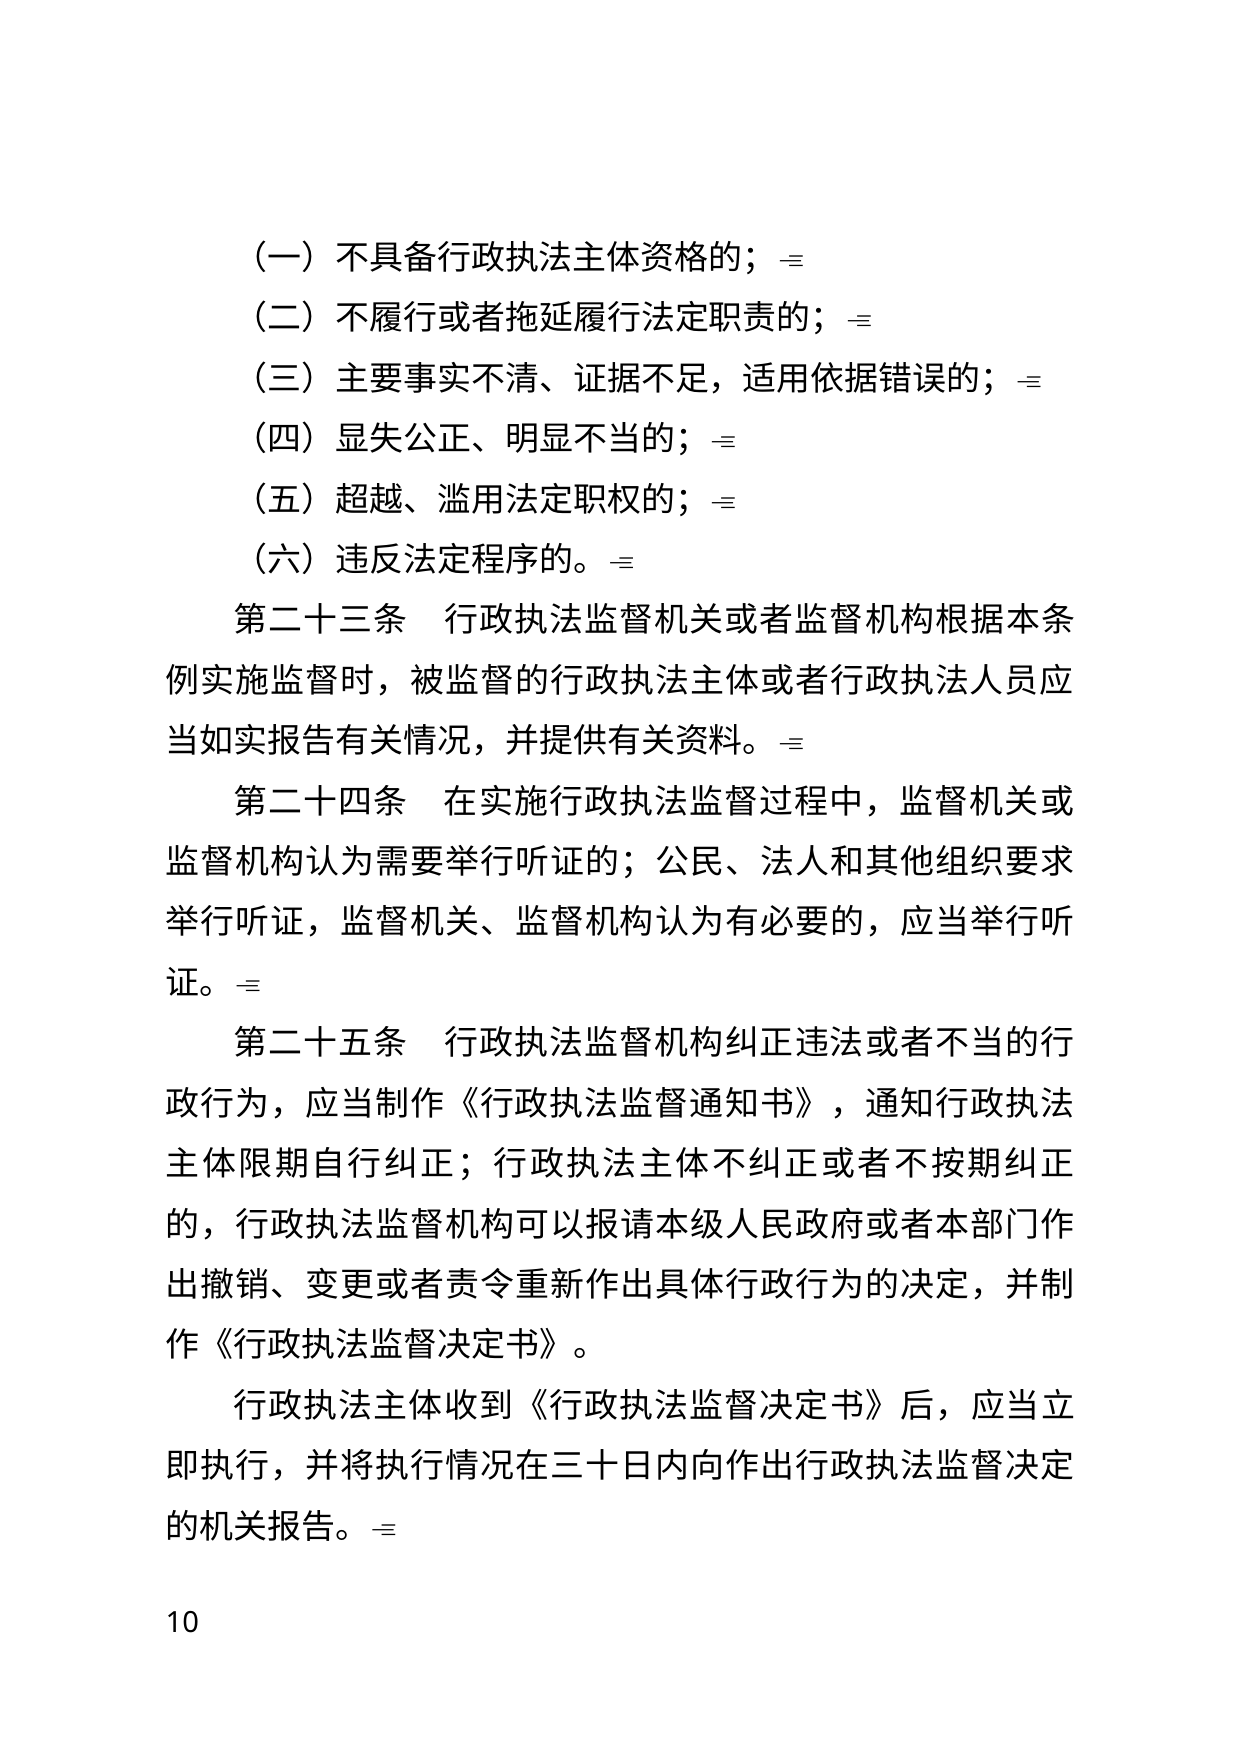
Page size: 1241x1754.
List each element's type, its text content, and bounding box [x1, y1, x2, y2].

text （三）主要事实不清、证据不足，适用依据错误的； [165, 342, 1075, 402]
text 第二十四条 在实施行政执法监督过程中，监督机关或监督机构认为需要举行听证的；公民、法人和其他组织要求举行听证，监督机关、监督机构认为有必要的，应当举行听证。 [165, 765, 1075, 1006]
text （五）超越、滥用法定职权的； [165, 463, 1075, 523]
text （二）不履行或者拖延履行法定职责的； [165, 281, 1075, 342]
text 行政执法主体收到《行政执法监督决定书》后，应当立即执行，并将执行情况在三十日内向作出行政执法监督决定的机关报告。 [165, 1369, 1075, 1550]
text （六）违反法定程序的。 [165, 523, 1075, 583]
text （四）显失公正、明显不当的； [165, 402, 1075, 463]
text 第二十三条 行政执法监督机关或者监督机构根据本条例实施监督时，被监督的行政执法主体或者行政执法人员应当如实报告有关情况，并提供有关资料。 [165, 583, 1075, 765]
text 第二十五条 行政执法监督机构纠正违法或者不当的行政行为，应当制作《行政执法监督通知书》，通知行政执法主体限期自行纠正；行政执法主体不纠正或者不按期纠正的，行政执法监督机构可以报请本级人民政府或者本部门作出撤销、变更或者责令重新作出具体行政行为的决定，并制作《行政执法监督决定书》。 [165, 1006, 1075, 1369]
text （一）不具备行政执法主体资格的； [165, 221, 1075, 281]
